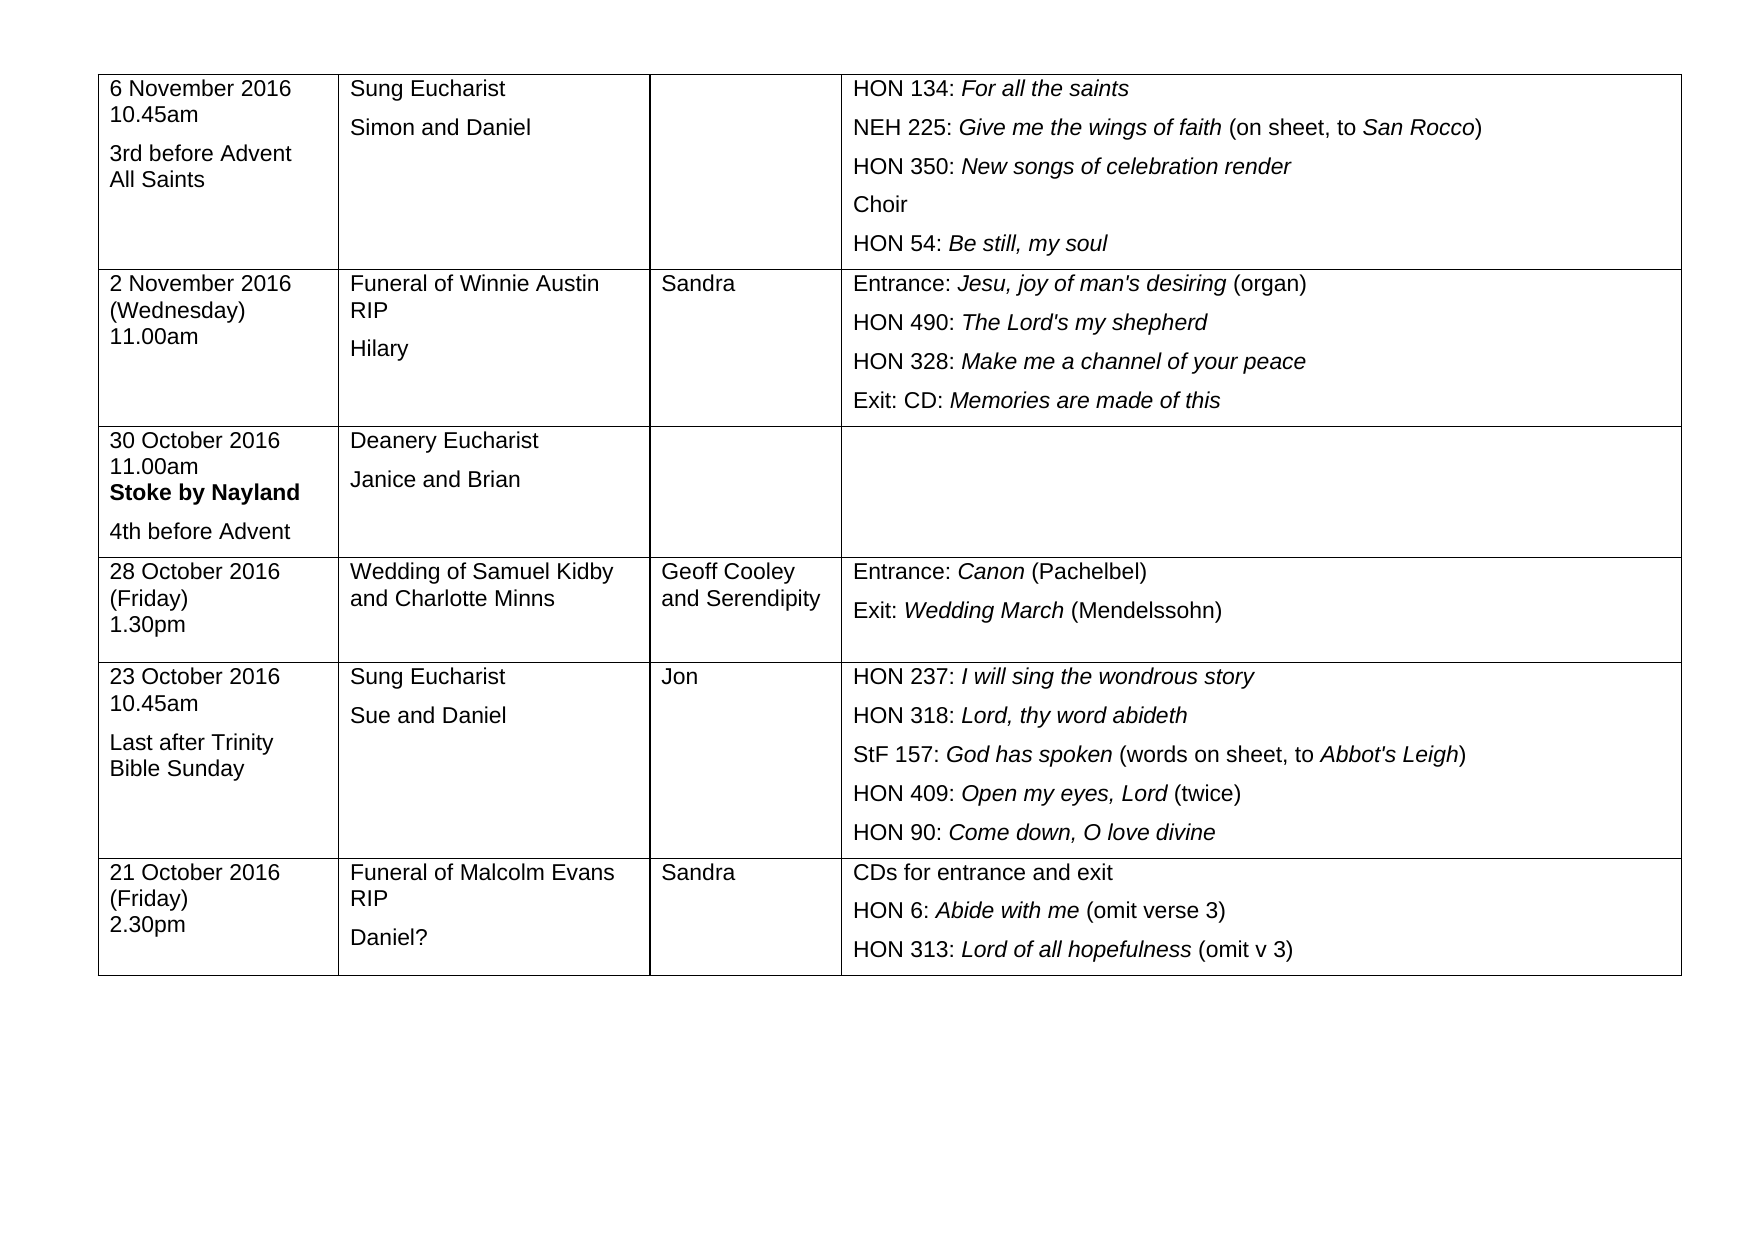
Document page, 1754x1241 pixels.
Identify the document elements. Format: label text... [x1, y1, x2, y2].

table_cell Jon [651, 663, 841, 857]
table_cell Funeral of Malcolm Evans RIP Daniel? [339, 859, 649, 975]
table_cell 2 November 2016 (Wednesday) 11.00am [99, 270, 338, 426]
table_cell 23 October 2016 10.45am Last after Trinity Bible Sunday [99, 663, 338, 857]
table_cell [842, 427, 1681, 557]
table_cell Funeral of Winnie Austin RIP Hilary [339, 270, 649, 426]
table_cell Entrance: Canon (Pachelbel) Exit: Wedding March (Mendelssohn) [842, 558, 1681, 662]
table_cell [651, 427, 841, 557]
table_cell Sandra [651, 859, 841, 975]
table_cell Deanery Eucharist Janice and Brian [339, 427, 649, 557]
table_cell Sung Eucharist Simon and Daniel [339, 75, 649, 269]
table_cell Entrance: Jesu, joy of man's desiring (organ) HON 490: The Lord's my shepherd HON 328: Make me a channel of your peace Exit: CD: Memories are made of this [842, 270, 1681, 426]
table_cell Geoff Cooley and Serendipity [651, 558, 841, 662]
table_cell Sung Eucharist Sue and Daniel [339, 663, 649, 857]
table_cell 6 November 2016 10.45am 3rd before Advent All Saints [99, 75, 338, 269]
table_cell Wedding of Samuel Kidby and Charlotte Minns [339, 558, 649, 662]
table_cell 28 October 2016 (Friday) 1.30pm [99, 558, 338, 662]
table_cell CDs for entrance and exit HON 6: Abide with me (omit verse 3) HON 313: Lord of all hopefulness (omit v 3) [842, 859, 1681, 975]
table_cell HON 134: For all the saints NEH 225: Give me the wings of faith (on sheet, to San Rocco) HON 350: New songs of celebration render Choir HON 54: Be still, my soul [842, 75, 1681, 269]
table_cell 30 October 2016 11.00am Stoke by Nayland 4th before Advent [99, 427, 338, 557]
table_cell [651, 75, 841, 269]
table_cell 21 October 2016 (Friday) 2.30pm [99, 859, 338, 975]
table_cell HON 237: I will sing the wondrous story HON 318: Lord, thy word abideth StF 157: God has spoken (words on sheet, to Abbot's Leigh) HON 409: Open my eyes, Lord (twice) HON 90: Come down, O love divine [842, 663, 1681, 857]
table_cell Sandra [651, 270, 841, 426]
